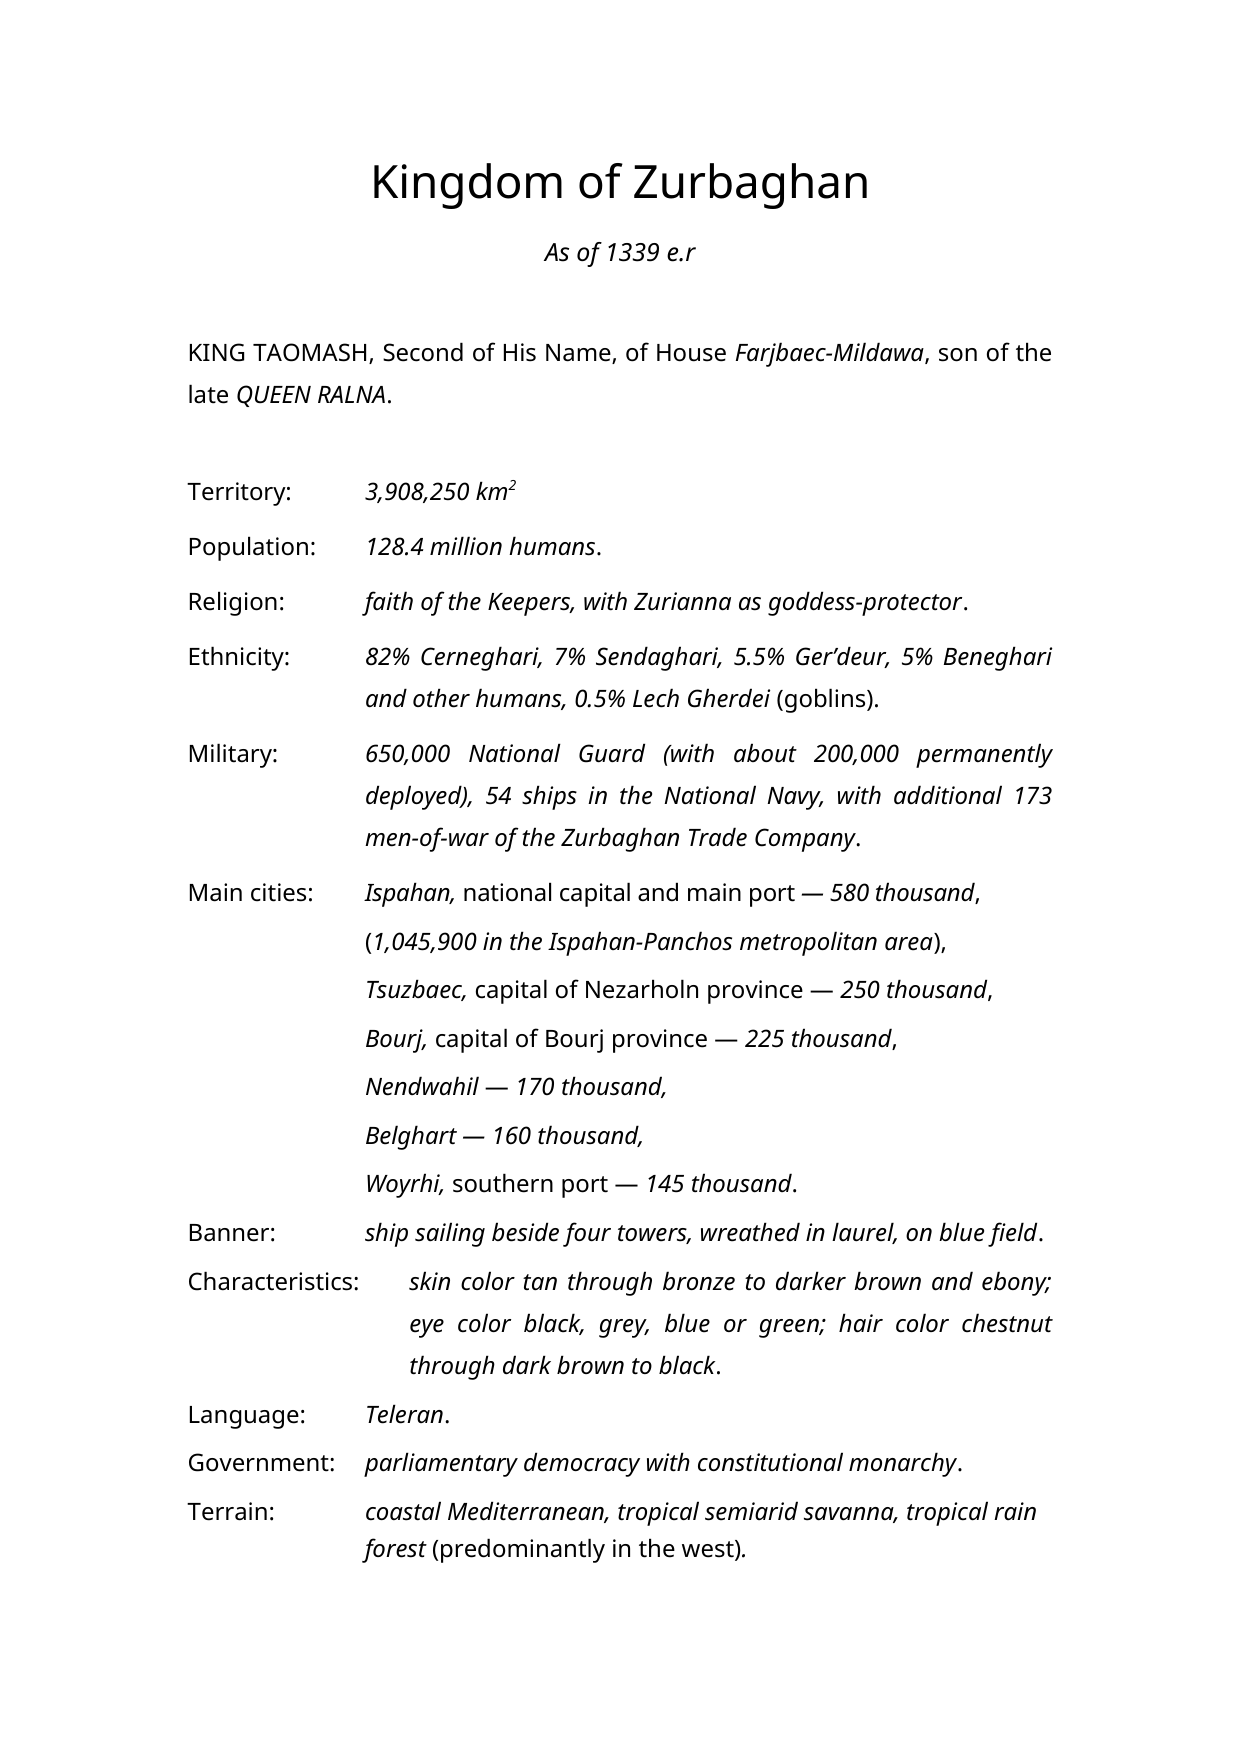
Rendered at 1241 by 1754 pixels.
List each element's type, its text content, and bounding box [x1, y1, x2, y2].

text Woyrhi, southern port — 145 thousand. [365, 1167, 1053, 1200]
text Territory: 3,908,250 km2 [187, 475, 1053, 508]
text KING TAOMASH, Second of His Name, of House Farjbaec-Mildawa, son of the late QUEEN RALNA. [187, 336, 1053, 411]
text Nendwahil — 170 thousand, [365, 1070, 1053, 1103]
text Ethnicity: 82% Cerneghari, 7% Sendaghari, 5.5% Ger’deur, 5% Beneghari and other humans, 0.5% Lech Gherdei (goblins). [187, 639, 1053, 714]
text Government: parliamentary democracy with constitutional monarchy. [187, 1446, 1053, 1478]
text Belghart — 160 thousand, [365, 1119, 1053, 1151]
text Military: 650,000 National Guard (with about 200,000 permanently deployed), 54 ships in the National Navy, with additional 173 men-of-war of the Zurbaghan Trade Company. [187, 737, 1053, 854]
text Terrain: coastal Mediterranean, tropical semiarid savanna, tropical rain forest (predominantly in the west). [187, 1494, 1053, 1564]
text Tsuzbaec, capital of Nezarholn province — 250 thousand, [187, 973, 1053, 1006]
text Language: Teleran. [187, 1397, 1053, 1430]
text Population: 128.4 million humans. [187, 530, 1053, 562]
text (1,045,900 in the Ispahan-Panchos metropolitan area), [187, 924, 1053, 957]
text Bourj, capital of Bourj province — 225 thousand, [365, 1022, 1053, 1054]
text Kingdom of Zurbaghan [187, 150, 1053, 212]
text Banner: ship sailing beside four towers, wreathed in laurel, on blue field. [187, 1216, 1053, 1248]
text Main cities: Ispahan, national capital and main port — 580 thousand, [187, 876, 1053, 908]
text Religion: faith of the Keepers, with Zurianna as goddess-protector. [187, 585, 1053, 617]
text As of 1339 e.r [187, 234, 1053, 268]
text Characteristics: skin color tan through bronze to darker brown and ebony; eye color black, grey, blue or green; hair color chestnut through dark brown to black. [187, 1264, 1053, 1381]
